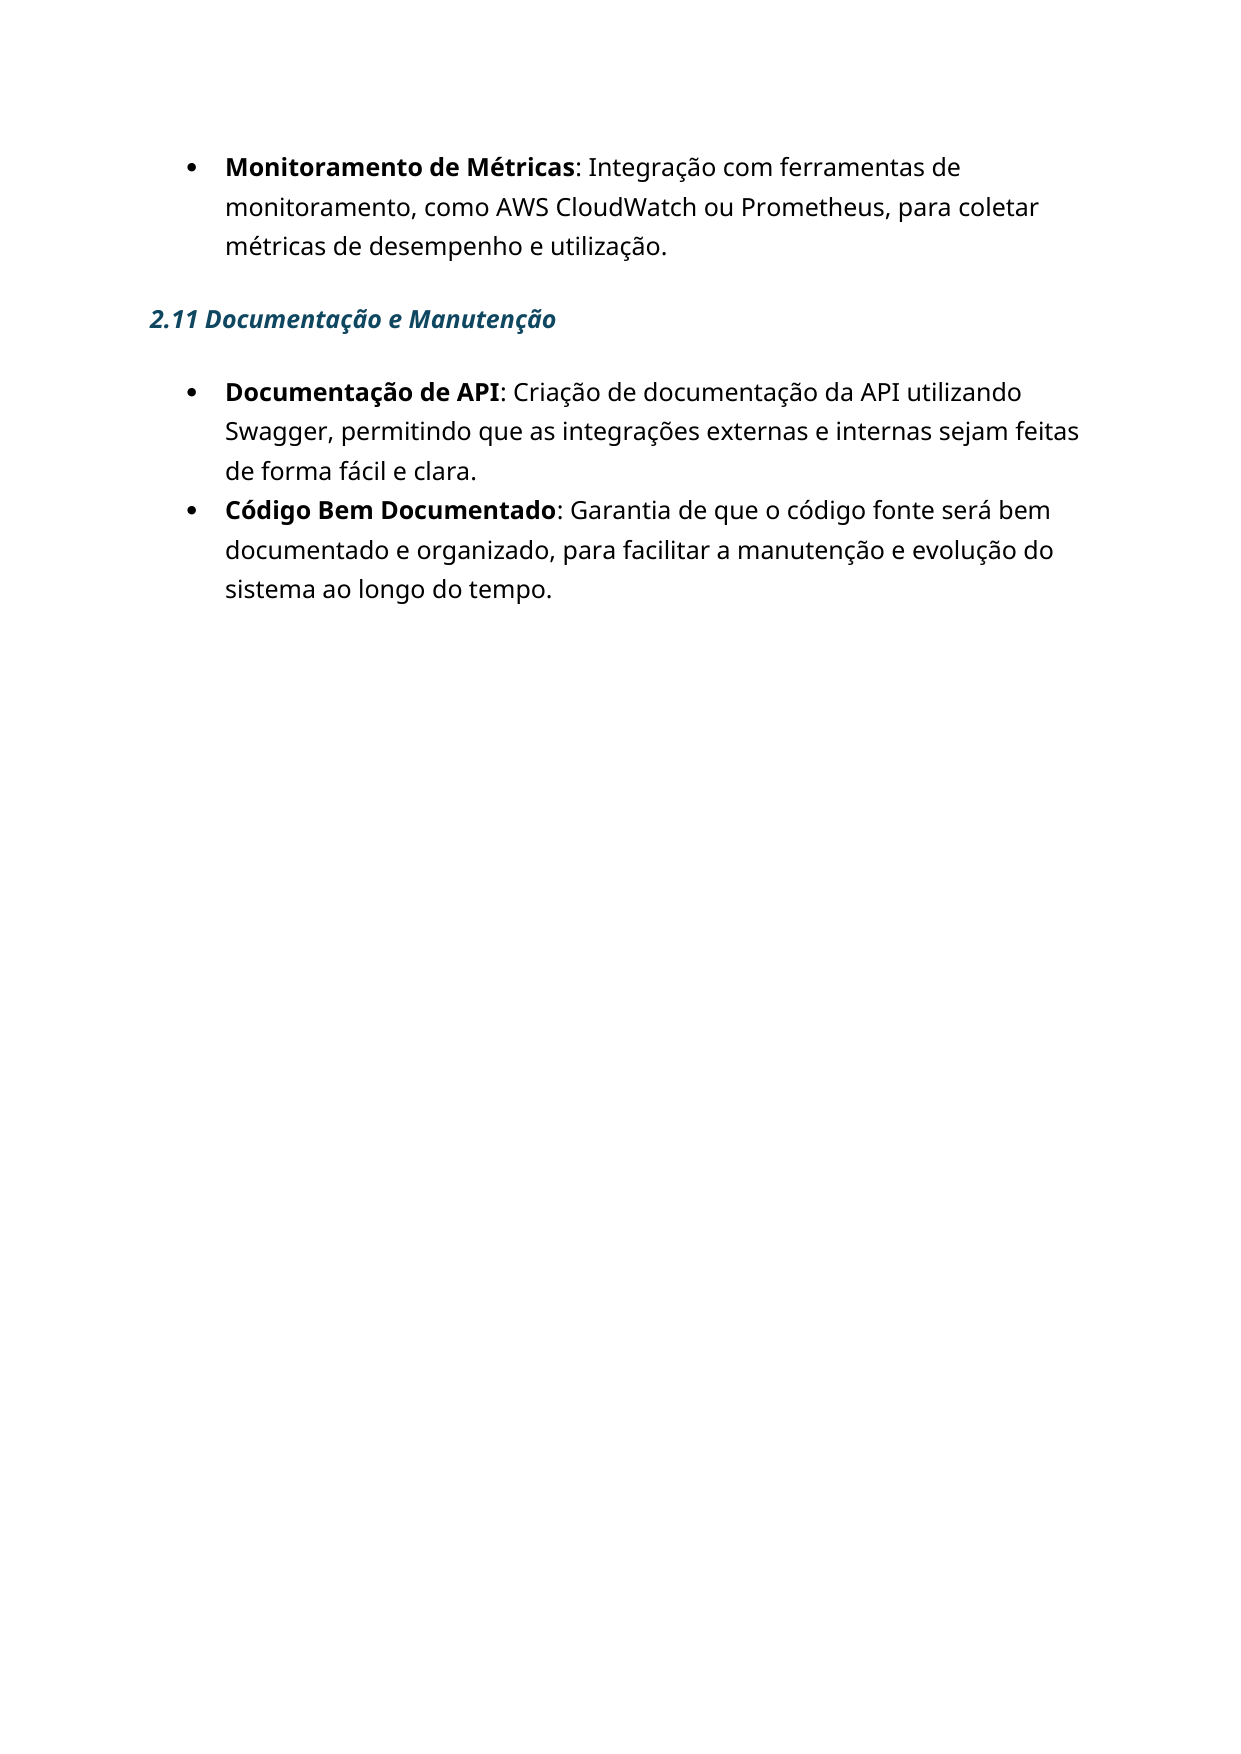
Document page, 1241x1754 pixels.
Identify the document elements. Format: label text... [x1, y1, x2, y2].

list Código Bem Documentado: Garantia de que o código fonte será bem documentado e organizado, para facilitar a manutenção e evolução do sistema ao longo do tempo. [187, 493, 1090, 606]
subtitle 2.11 Documentação e Manutenção [150, 302, 1090, 336]
list Monitoramento de Métricas: Integração com ferramentas de monitoramento, como AWS CloudWatch ou Prometheus, para coletar métricas de desempenho e utilização. [187, 150, 1090, 263]
list Documentação de API: Criação de documentação da API utilizando Swagger, permitindo que as integrações externas e internas sejam feitas de forma fácil e clara. [187, 374, 1090, 487]
